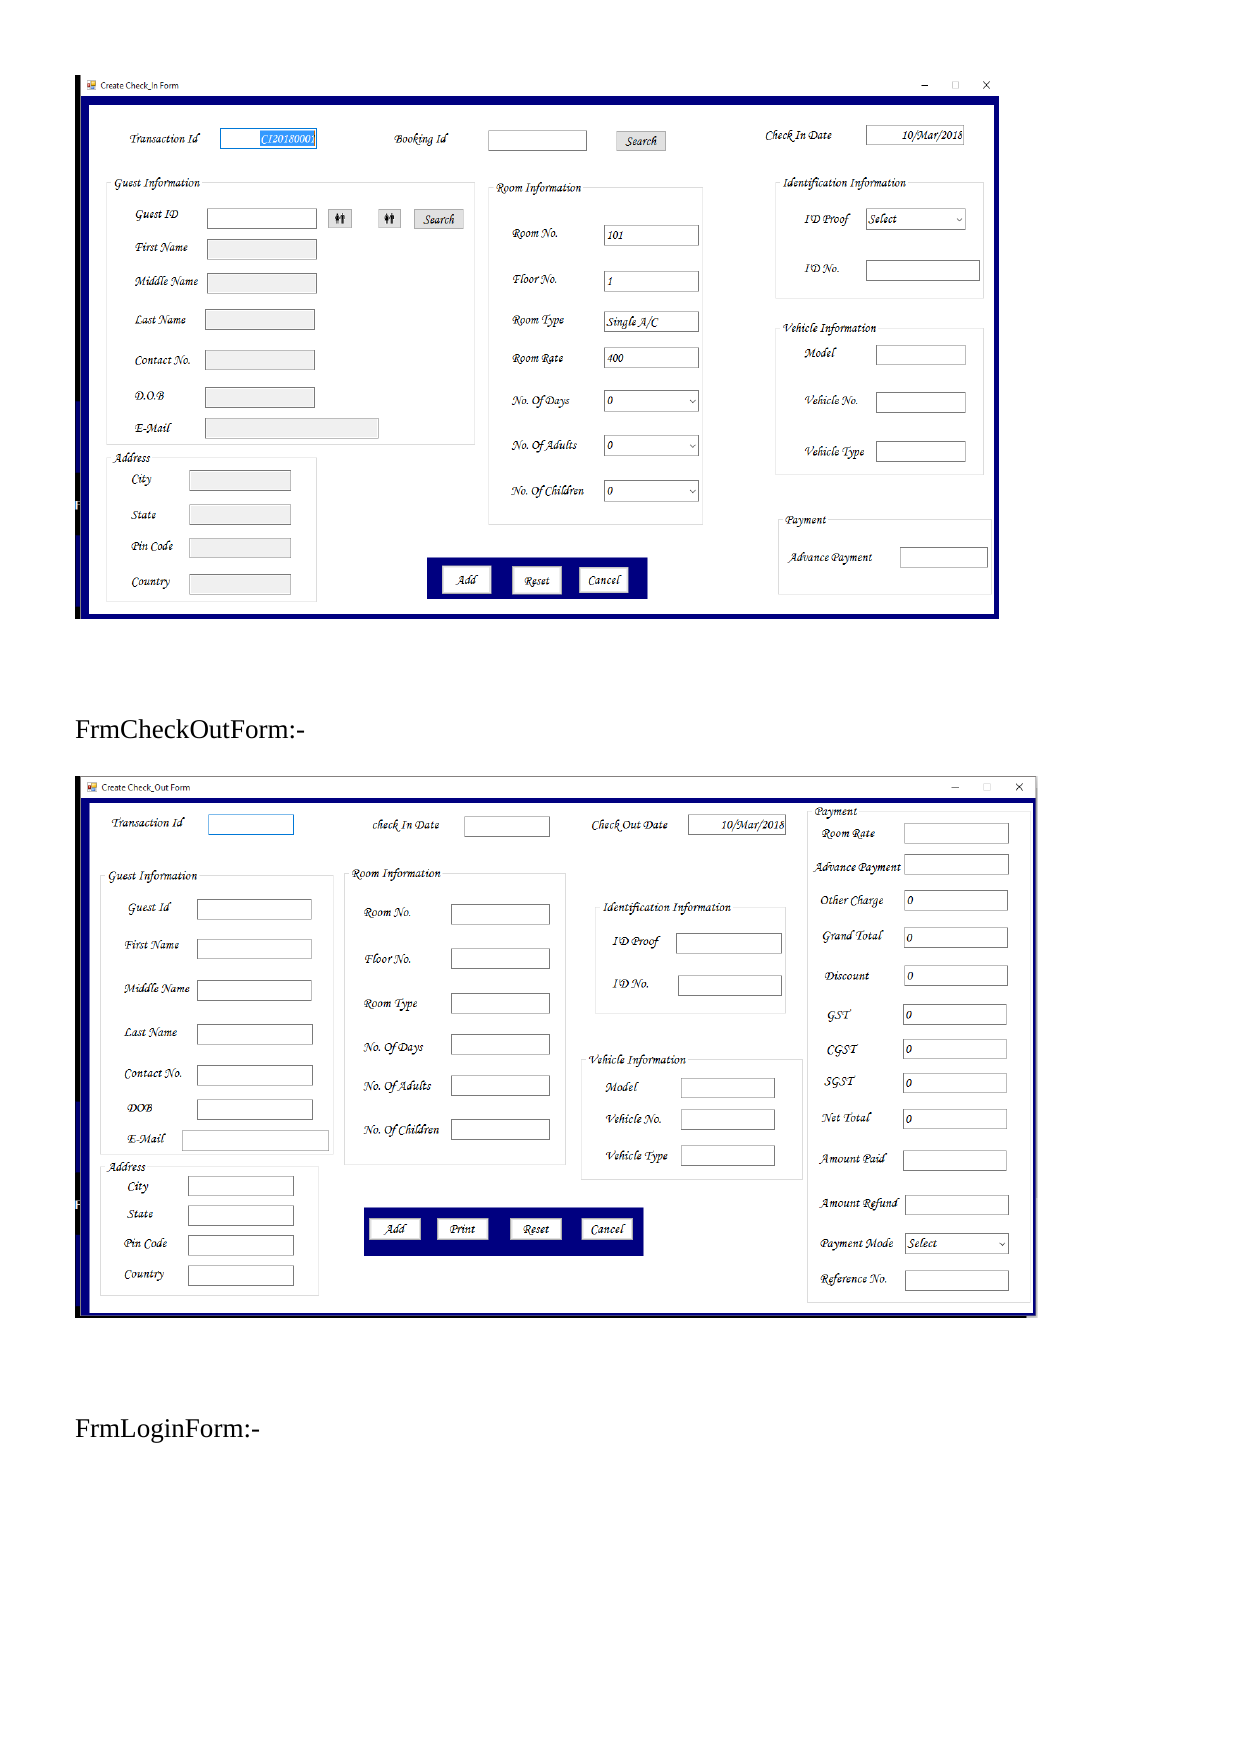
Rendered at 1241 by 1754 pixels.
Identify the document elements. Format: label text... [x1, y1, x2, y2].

text FrmCheckOutForm:- [75, 713, 1165, 744]
text FrmLoginForm:- [75, 1412, 1165, 1443]
picture [75, 776, 1038, 1318]
picture [75, 75, 999, 619]
